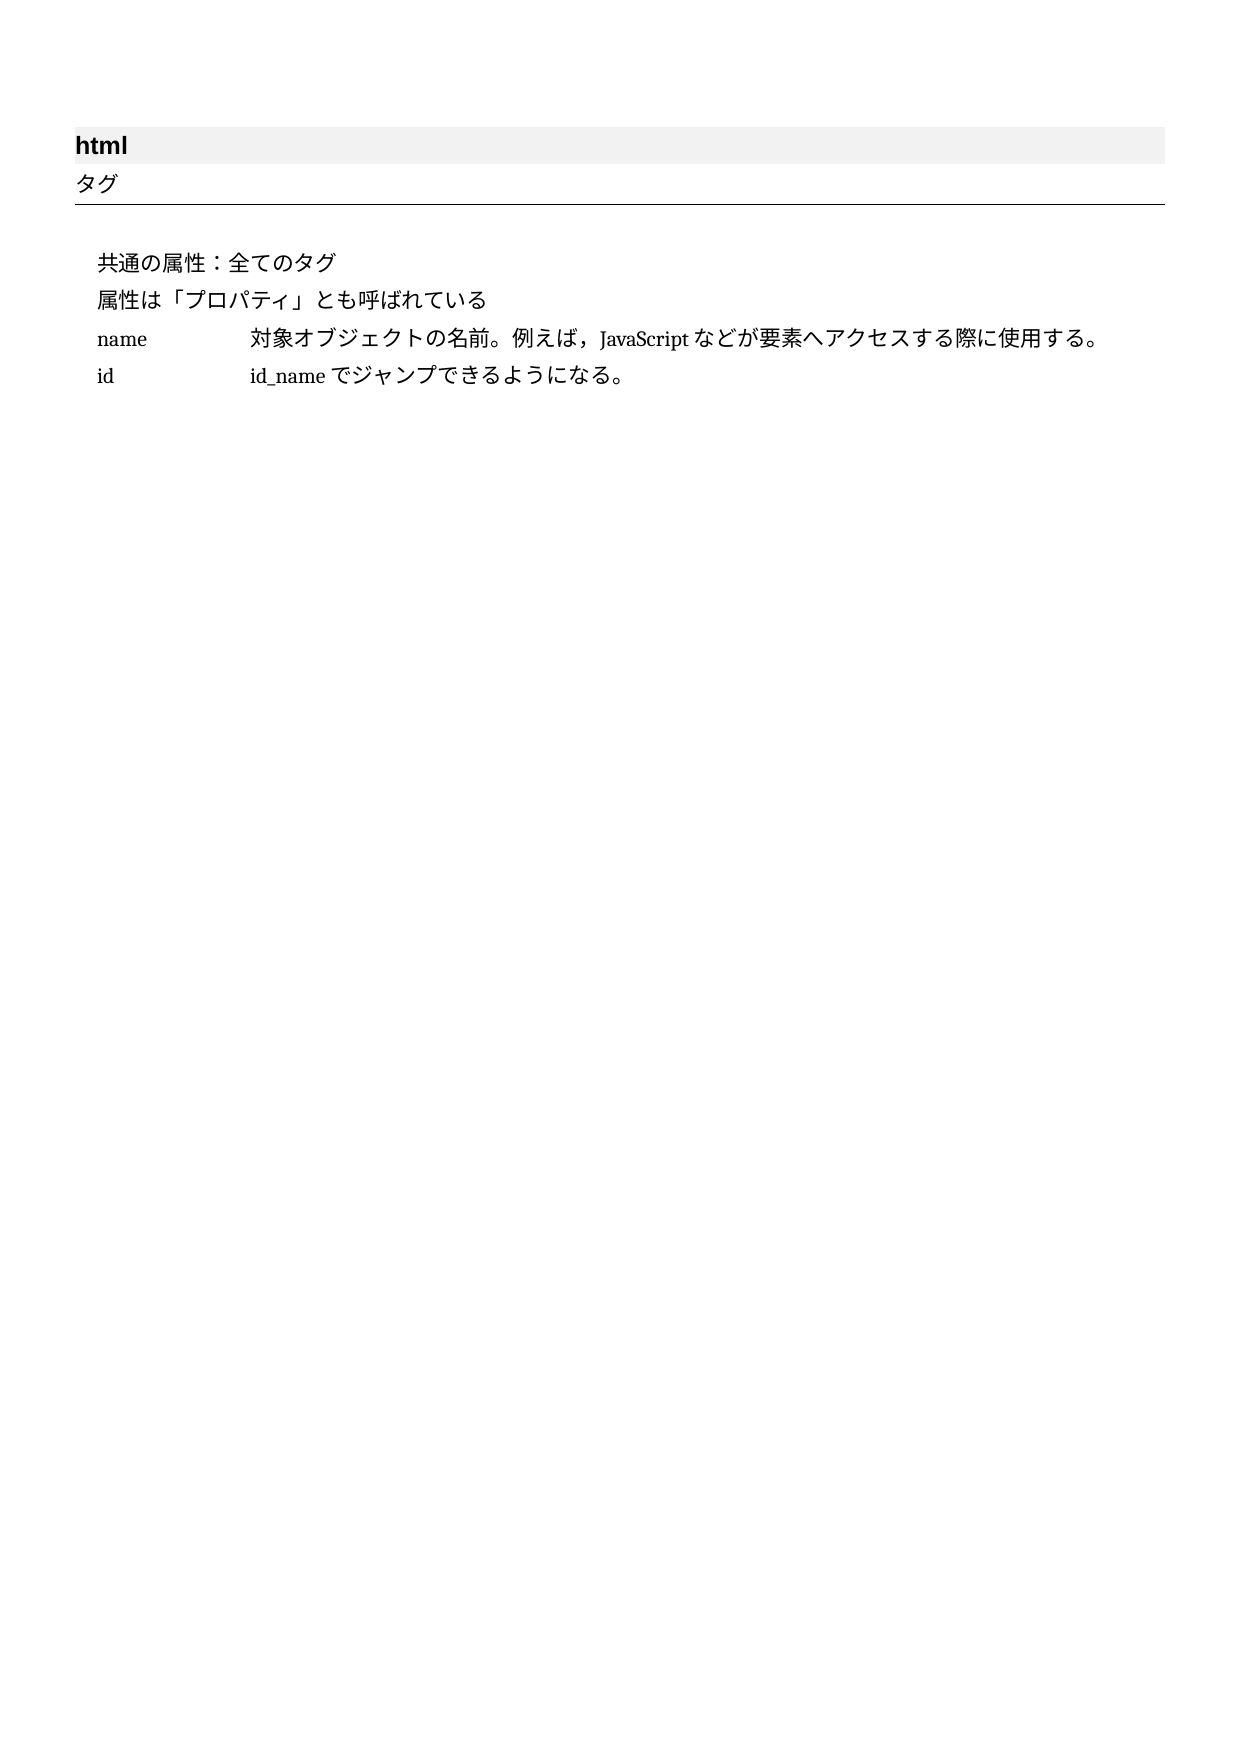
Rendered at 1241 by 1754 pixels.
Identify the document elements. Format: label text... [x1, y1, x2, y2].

subtitle html [75, 127, 1165, 164]
text 属性は「プロパティ」とも呼ばれている [97, 280, 1165, 318]
subtitle タグ [75, 164, 1165, 204]
subtitle 共通の属性：全てのタグ [97, 243, 1143, 280]
text id id_nameでジャンプできるようになる。 [97, 355, 1165, 393]
text name 対象オブジェクトの名前。例えば，JavaScriptなどが要素へアクセスする際に使用する。 [97, 318, 1165, 355]
